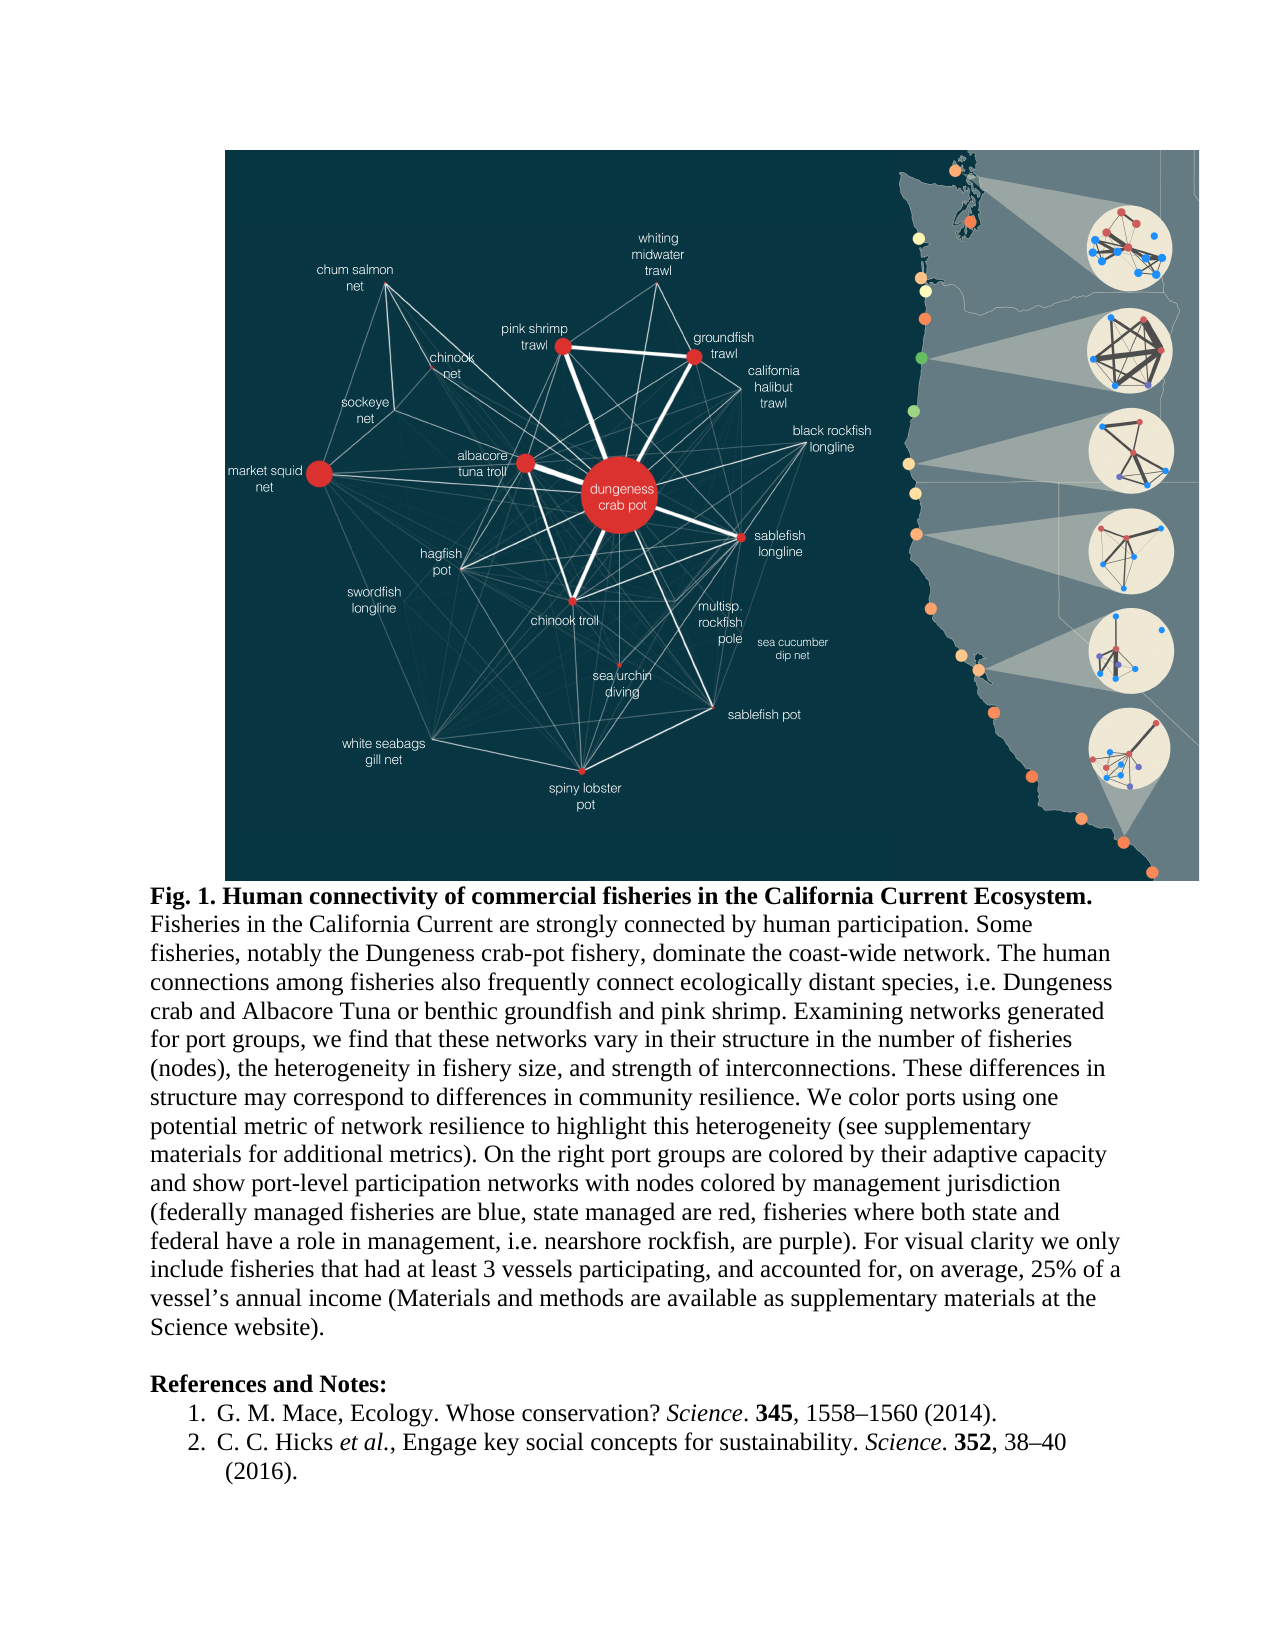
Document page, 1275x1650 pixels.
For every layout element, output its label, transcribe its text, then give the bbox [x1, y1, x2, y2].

list C. C. Hicks et al., Engage key social concepts for sustainability. Science. 352, 38–40 (2016). [187, 1427, 1125, 1484]
text Fig. 1. Human connectivity of commercial fisheries in the California Current Ecosystem. Fisheries in the California Current are strongly connected by human participation. Some fisheries, notably the Dungeness crab-pot fishery, dominate the coast-wide network. The human connections among fisheries also frequently connect ecologically distant species, i.e. Dungeness crab and Albacore Tuna or benthic groundfish and pink shrimp. Examining networks generated for port groups, we find that these networks vary in their structure in the number of fisheries (nodes), the heterogeneity in fishery size, and strength of interconnections. These differences in structure may correspond to differences in community resilience. We color ports using one potential metric of network resilience to highlight this heterogeneity (see supplementary materials for additional metrics). On the right port groups are colored by their adaptive capacity and show port-level participation networks with nodes colored by management jurisdiction (federally managed fisheries are blue, state managed are red, fisheries where both state and federal have a role in management, i.e. nearshore rockfish, are purple). For visual clarity we only include fisheries that had at least 3 vessels participating, and accounted for, on average, 25% of a vessel’s annual income (Materials and methods are available as supplementary materials at the Science website). [150, 881, 1125, 1341]
list G. M. Mace, Ecology. Whose conservation? Science. 345, 1558–1560 (2014). [187, 1398, 1125, 1427]
picture [225, 150, 1200, 881]
text References and Notes: [150, 1369, 1125, 1398]
